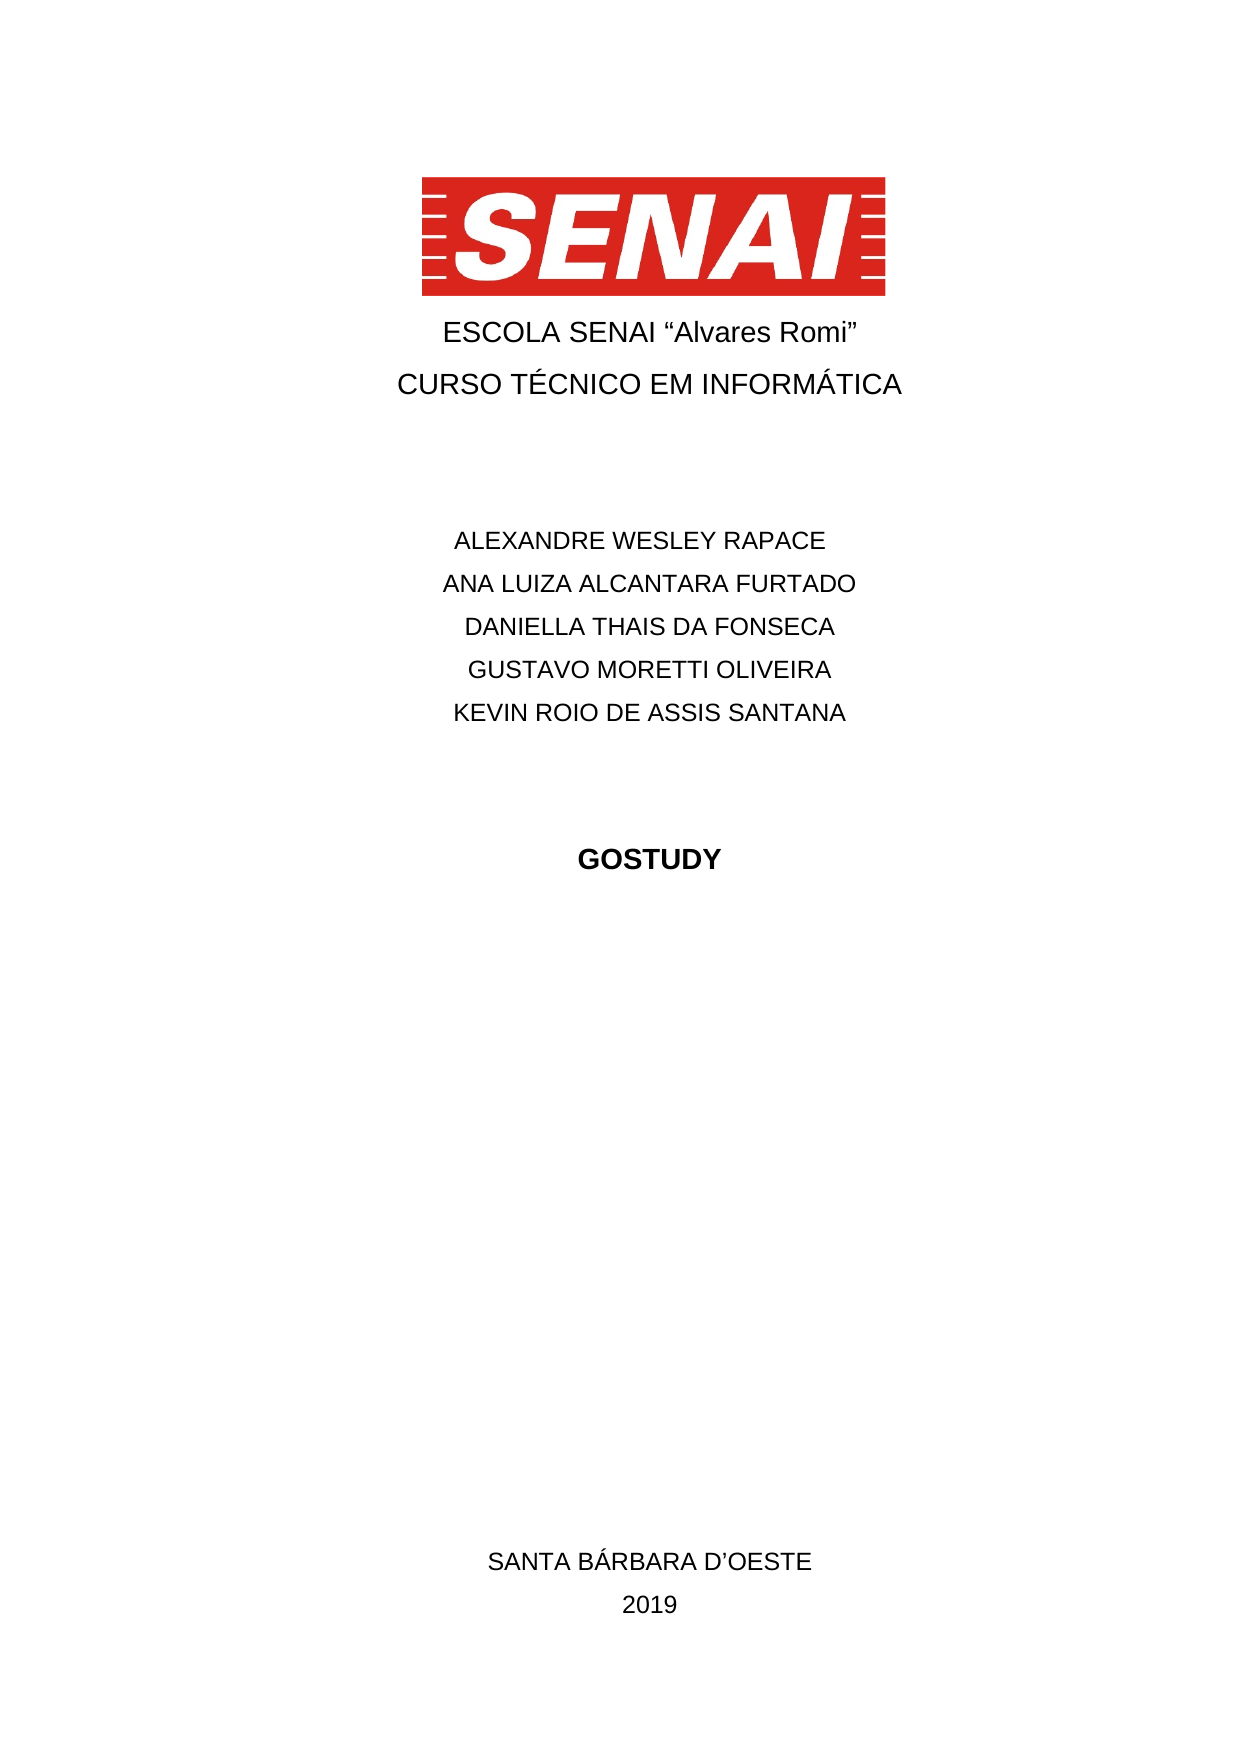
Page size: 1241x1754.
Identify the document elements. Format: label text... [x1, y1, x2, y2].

text GOSTUDY [177, 842, 1122, 876]
text SANTA BÁRBARA D’OESTE [177, 1546, 1122, 1575]
text ESCOLA SENAI “Alvares Romi” [177, 314, 1122, 348]
text DANIELLA THAIS DA FONSECA [177, 612, 1122, 641]
text KEVIN ROIO DE ASSIS SANTANA [177, 698, 1122, 727]
text ANA LUIZA ALCANTARA FURTADO [177, 569, 1122, 598]
text 2019 [177, 1589, 1122, 1618]
picture [422, 177, 886, 296]
text CURSO TÉCNICO EM INFORMÁTICA [177, 367, 1122, 401]
text GUSTAVO MORETTI OLIVEIRA [177, 655, 1122, 684]
text ALEXANDRE WESLEY RAPACE [325, 526, 1122, 554]
